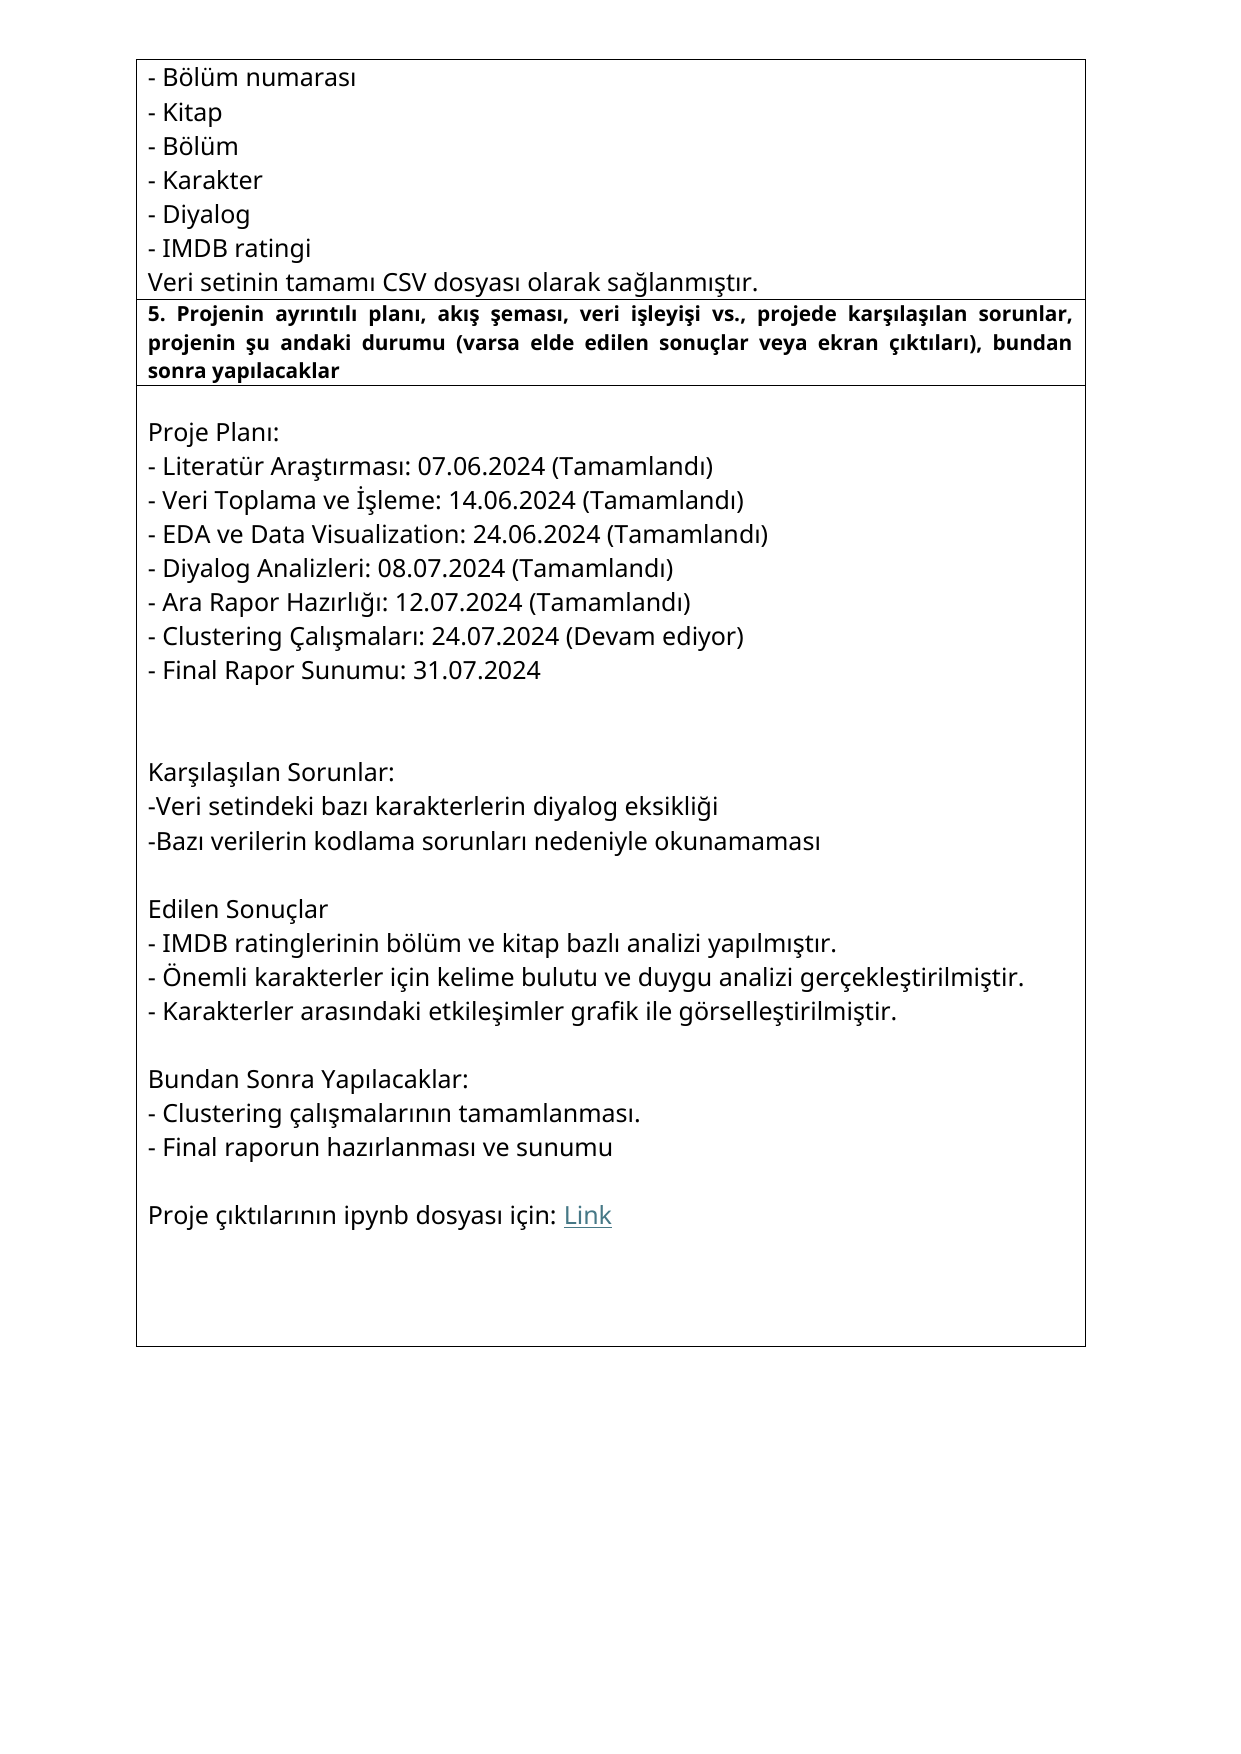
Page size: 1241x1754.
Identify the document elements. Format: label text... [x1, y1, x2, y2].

table_cell Proje Planı: - Literatür Araştırması: 07.06.2024 (Tamamlandı) - Veri Toplama ve İşleme: 14.06.2024 (Tamamlandı) - EDA ve Data Visualization: 24.06.2024 (Tamamlandı) - Diyalog Analizleri: 08.07.2024 (Tamamlandı) - Ara Rapor Hazırlığı: 12.07.2024 (Tamamlandı) - Clustering Çalışmaları: 24.07.2024 (Devam ediyor) - Final Rapor Sunumu: 31.07.2024 Karşılaşılan Sorunlar: -Veri setindeki bazı karakterlerin diyalog eksikliği -Bazı verilerin kodlama sorunları nedeniyle okunamaması Edilen Sonuçlar - IMDB ratinglerinin bölüm ve kitap bazlı analizi yapılmıştır. - Önemli karakterler için kelime bulutu ve duygu analizi gerçekleştirilmiştir. - Karakterler arasındaki etkileşimler grafik ile görselleştirilmiştir. Bundan Sonra Yapılacaklar: - Clustering çalışmalarının tamamlanması. - Final raporun hazırlanması ve sunumu Proje çıktılarının ipynb dosyası için: Link [137, 386, 1085, 1346]
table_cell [137, 60, 1085, 298]
table_cell 5. Projenin ayrıntılı planı, akış şeması, veri işleyişi vs., projede karşılaşılan sorunlar, projenin şu andaki durumu (varsa elde edilen sonuçlar veya ekran çıktıları), bundan sonra yapılacaklar [137, 300, 1085, 385]
